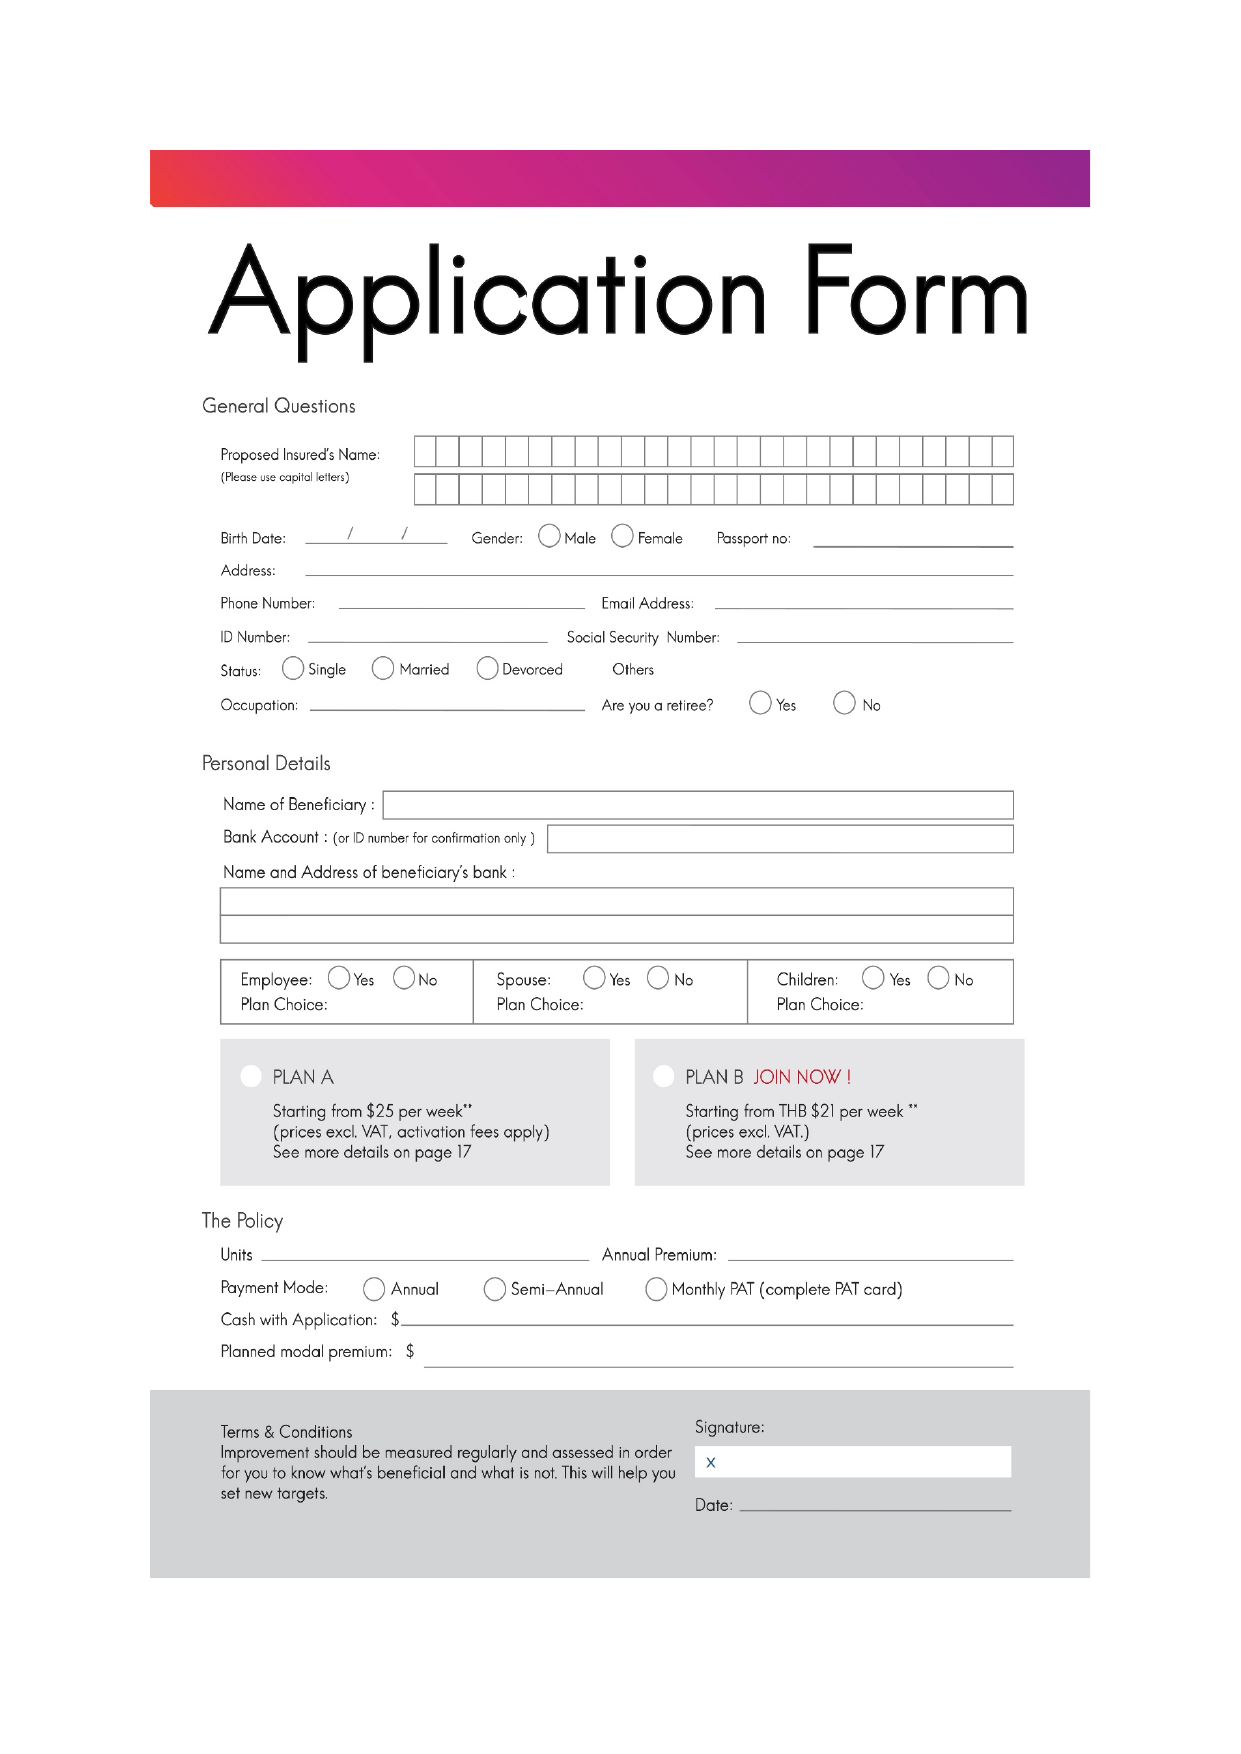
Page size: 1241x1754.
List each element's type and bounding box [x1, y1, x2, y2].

picture [150, 150, 1091, 1578]
